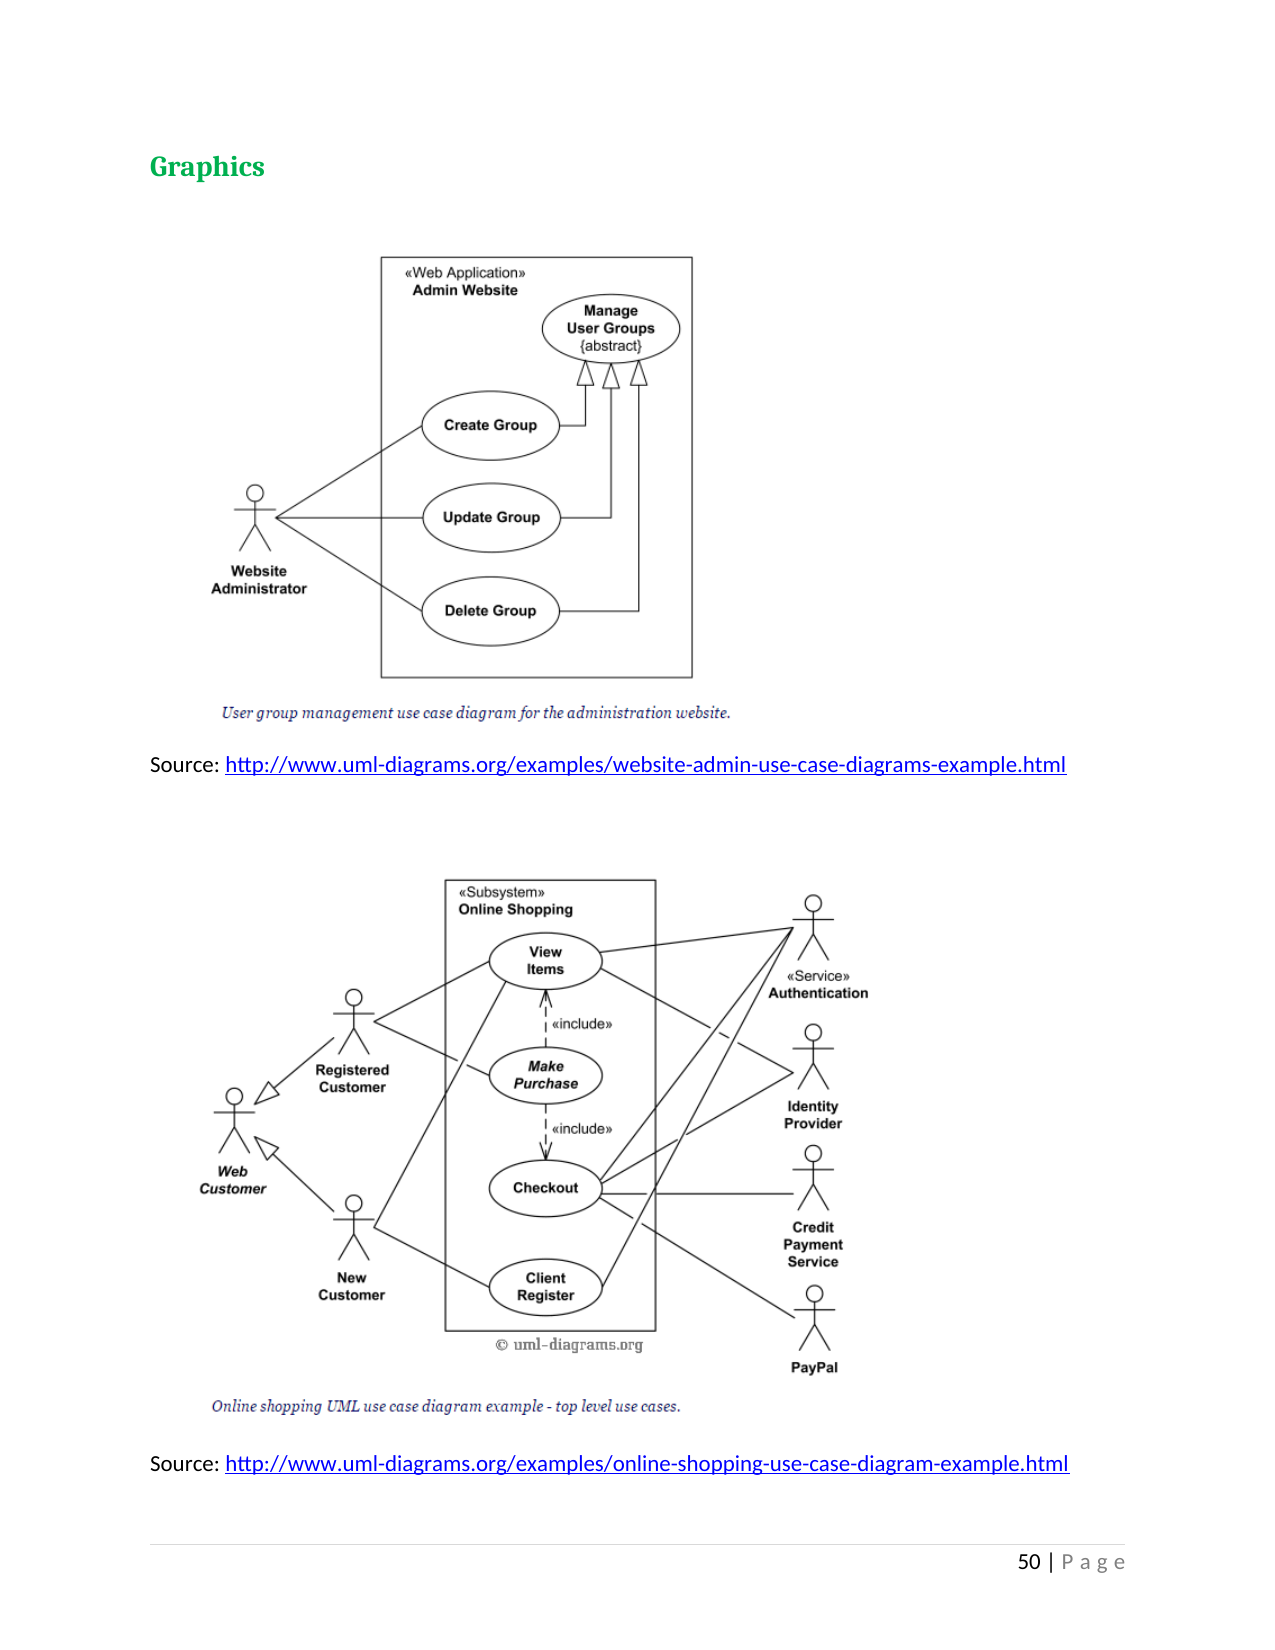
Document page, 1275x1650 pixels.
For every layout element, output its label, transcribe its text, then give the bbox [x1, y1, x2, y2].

text Source: http://www.uml-diagrams.org/examples/website-admin-use-case-diagrams-example.html [150, 750, 1125, 778]
text Source: http://www.uml-diagrams.org/examples/online-shopping-use-case-diagram-example.html [150, 1449, 1125, 1477]
text Graphics [150, 150, 1125, 183]
